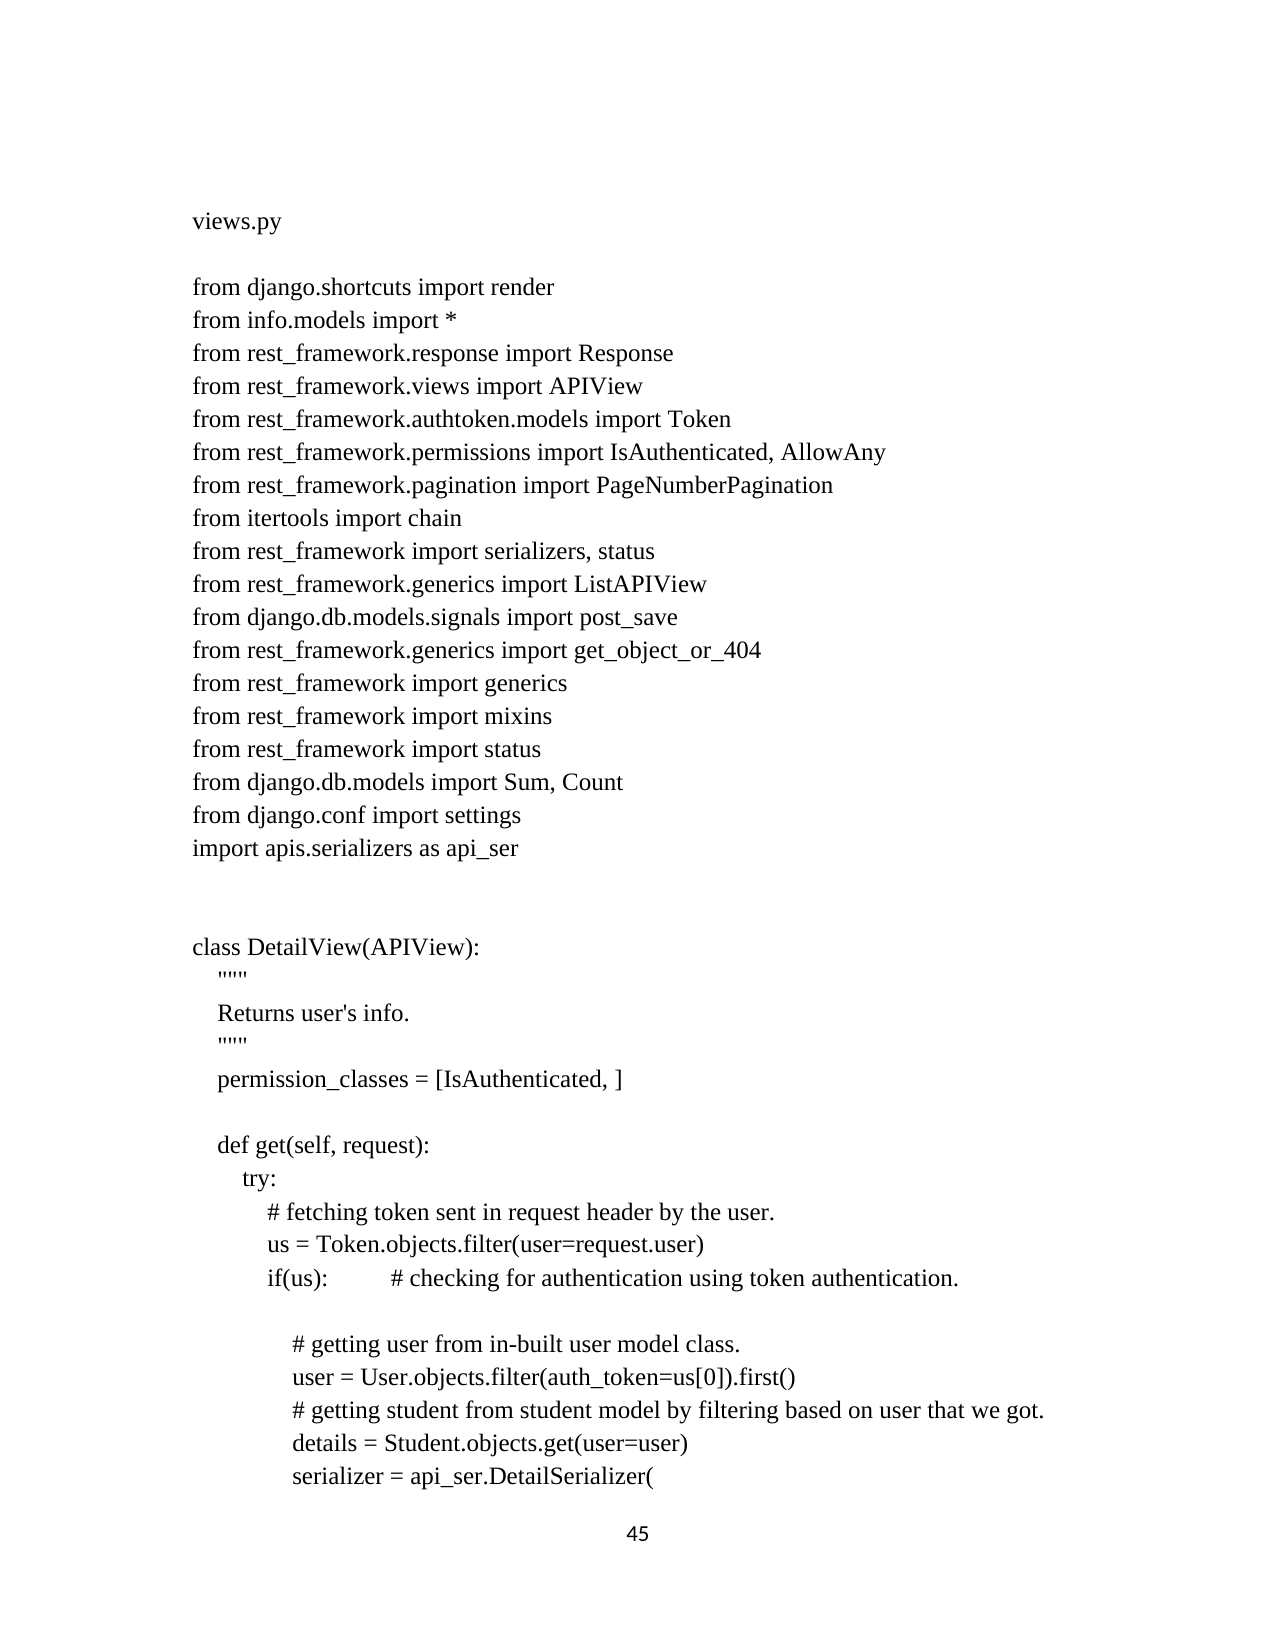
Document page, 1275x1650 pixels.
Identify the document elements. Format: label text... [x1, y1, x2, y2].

text from django.db.models.signals import post_save [192, 602, 1201, 631]
text from rest_framework.generics import get_object_or_404 [192, 635, 1201, 664]
text serializer = api_ser.DetailSerializer( [192, 1461, 1201, 1489]
text permission_classes = [IsAuthenticated, ] [192, 1064, 1201, 1093]
text from rest_framework import status [192, 734, 1201, 763]
text user = User.objects.filter(auth_token=us[0]).first() [192, 1362, 1201, 1390]
text from rest_framework import generics [192, 668, 1201, 697]
text from rest_framework.response import Response [192, 338, 1201, 367]
text """ [192, 1031, 1201, 1060]
text details = Student.objects.get(user=user) [192, 1428, 1201, 1456]
text from django.shortcuts import render [192, 272, 1201, 301]
text from rest_framework.permissions import IsAuthenticated, AllowAny [192, 437, 1201, 466]
text if(us): # checking for authentication using token authentication. [192, 1263, 1201, 1291]
text # fetching token sent in request header by the user. [192, 1197, 1201, 1225]
text # getting user from in-built user model class. [192, 1329, 1201, 1357]
text def get(self, request): [192, 1131, 1201, 1159]
text from info.models import * [192, 305, 1201, 334]
text from rest_framework.generics import ListAPIView [192, 569, 1201, 598]
text """ [192, 965, 1201, 994]
text views.py [192, 206, 1201, 235]
text from rest_framework.pagination import PageNumberPagination [192, 470, 1201, 499]
text Returns user's info. [192, 998, 1201, 1027]
text from rest_framework.views import APIView [192, 371, 1201, 400]
text us = Token.objects.filter(user=request.user) [192, 1229, 1201, 1258]
text try: [192, 1163, 1201, 1192]
text from itertools import chain [192, 503, 1201, 532]
text from rest_framework.authtoken.models import Token [192, 404, 1201, 433]
text from django.db.models import Sum, Count [192, 767, 1201, 796]
text # getting student from student model by filtering based on user that we got. [192, 1395, 1201, 1423]
text class DetailView(APIView): [192, 932, 1201, 961]
text from django.conf import settings [192, 800, 1201, 829]
text import apis.serializers as api_ser [192, 833, 1201, 862]
text from rest_framework import mixins [192, 701, 1201, 730]
text from rest_framework import serializers, status [192, 536, 1201, 565]
